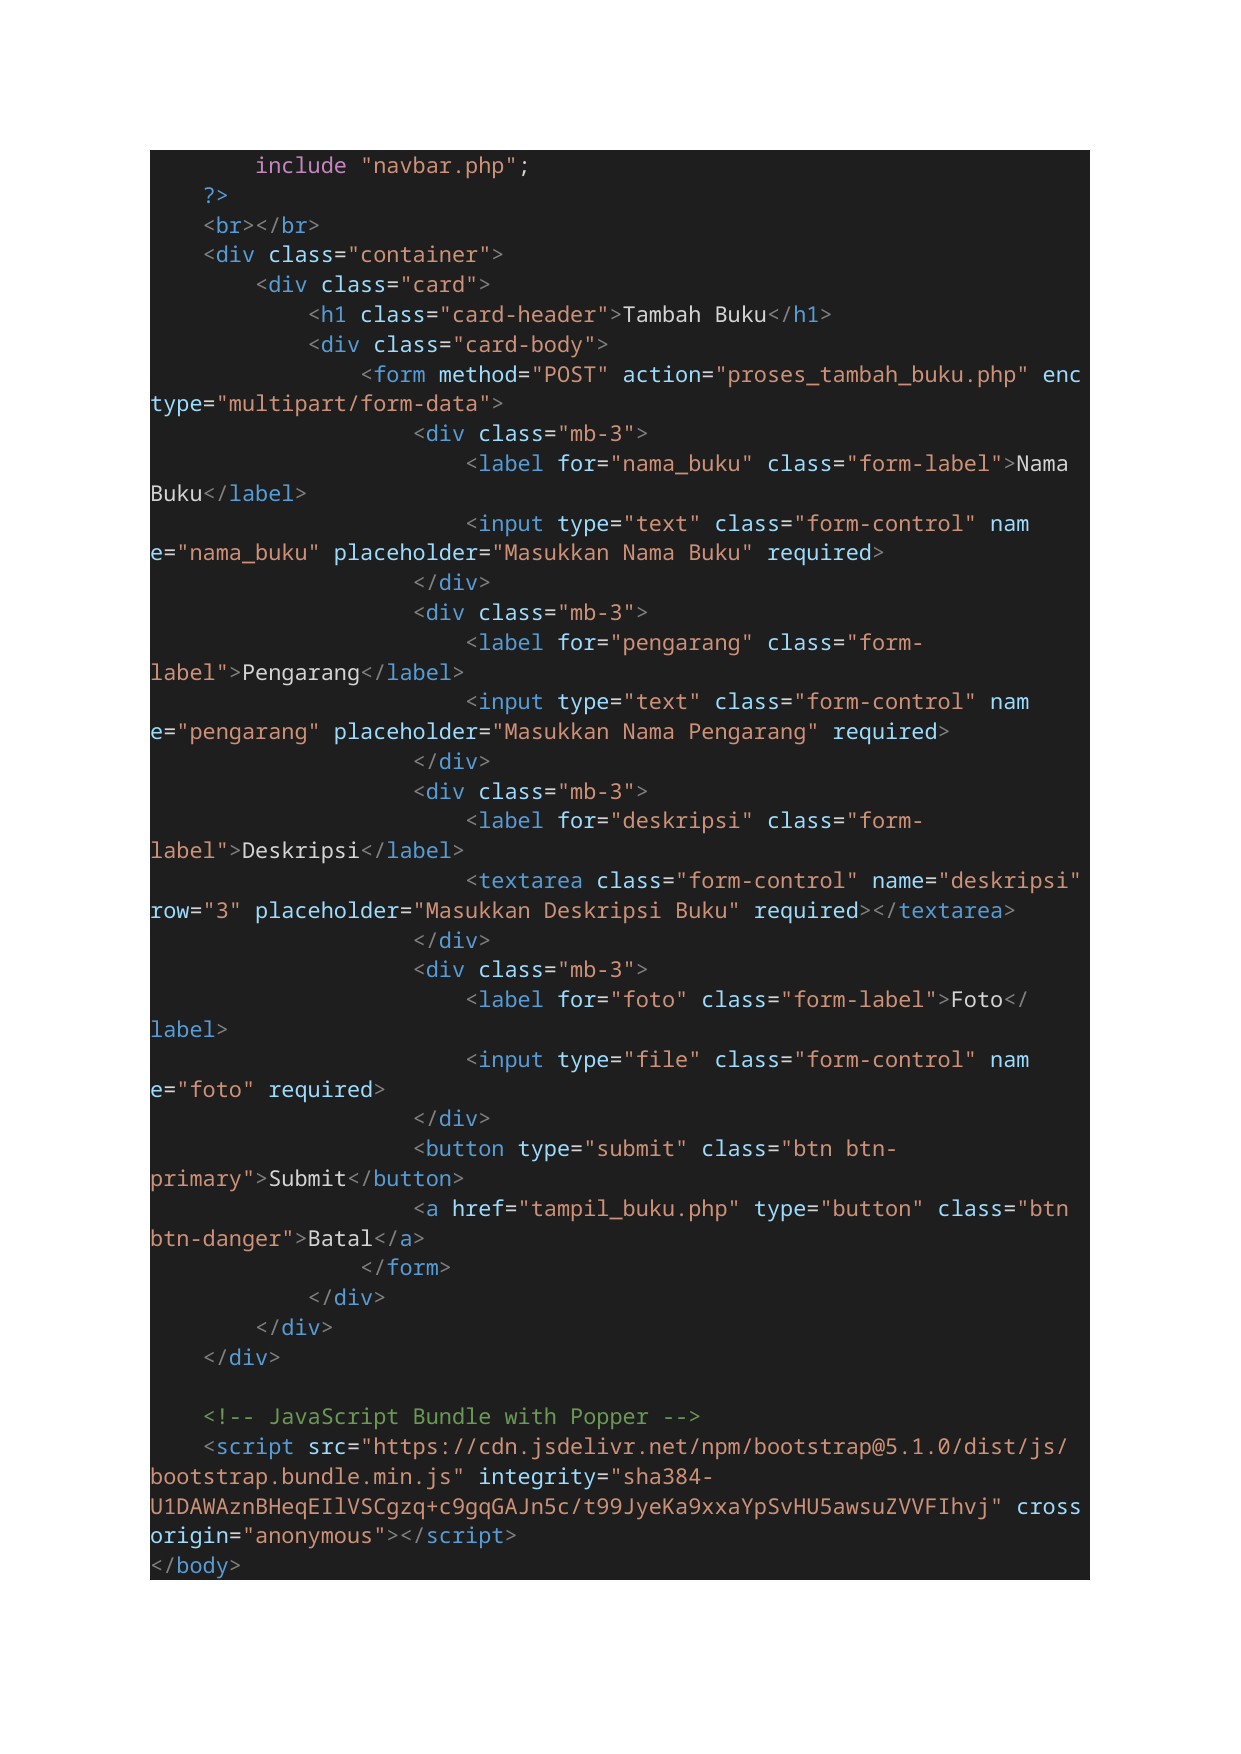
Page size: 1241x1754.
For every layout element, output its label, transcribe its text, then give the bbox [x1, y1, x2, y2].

text <br></br> [150, 209, 1090, 239]
text </div> [150, 924, 1090, 954]
text <div class="card-body"> [150, 329, 1090, 358]
text <label for="foto" class="form-label">Foto</label> [150, 984, 1090, 1044]
text <div class="mb-3"> [150, 954, 1090, 984]
text ?> [150, 180, 1090, 209]
text <a href="tampil_buku.php" type="button" class="btn btn-danger">Batal</a> [150, 1193, 1090, 1252]
text </div> [150, 1282, 1090, 1312]
text <button type="submit" class="btn btn-primary">Submit</button> [150, 1133, 1090, 1193]
text <label for="pengarang" class="form-label">Pengarang</label> [150, 627, 1090, 686]
text <script src="https://cdn.jsdelivr.net/npm/bootstrap@5.1.0/dist/js/bootstrap.bundle.min.js" integrity="sha384-U1DAWAznBHeqEIlVSCgzq+c9gqGAJn5c/t99JyeKa9xxaYpSvHU5awsuZVVFIhvj" crossorigin="anonymous"></script> [150, 1431, 1090, 1550]
text <div class="card"> [150, 269, 1090, 299]
text <input type="file" class="form-control" name="foto" required> [150, 1044, 1090, 1103]
text <div class="mb-3"> [150, 418, 1090, 448]
text </body> [150, 1550, 1090, 1580]
text </form> [150, 1252, 1090, 1282]
text <form method="POST" action="proses_tambah_buku.php" enctype="multipart/form-data"> [150, 358, 1090, 418]
text <input type="text" class="form-control" name="nama_buku" placeholder="Masukkan Nama Buku" required> [150, 507, 1090, 567]
text include "navbar.php"; [150, 150, 1090, 180]
text <!-- JavaScript Bundle with Popper --> [150, 1401, 1090, 1431]
text </div> [150, 567, 1090, 597]
text </div> [150, 1103, 1090, 1133]
text <div class="mb-3"> [150, 597, 1090, 627]
text </div> [150, 746, 1090, 776]
text </div> [150, 1312, 1090, 1342]
text <div class="mb-3"> [150, 776, 1090, 805]
text <label for="nama_buku" class="form-label">Nama Buku</label> [150, 448, 1090, 507]
text <input type="text" class="form-control" name="pengarang" placeholder="Masukkan Nama Pengarang" required> [150, 686, 1090, 746]
text <label for="deskripsi" class="form-label">Deskripsi</label> [150, 805, 1090, 865]
text <div class="container"> [150, 239, 1090, 269]
text </div> [150, 1342, 1090, 1371]
text <textarea class="form-control" name="deskripsi" row="3" placeholder="Masukkan Deskripsi Buku" required></textarea> [150, 865, 1090, 924]
text <h1 class="card-header">Tambah Buku</h1> [150, 299, 1090, 329]
